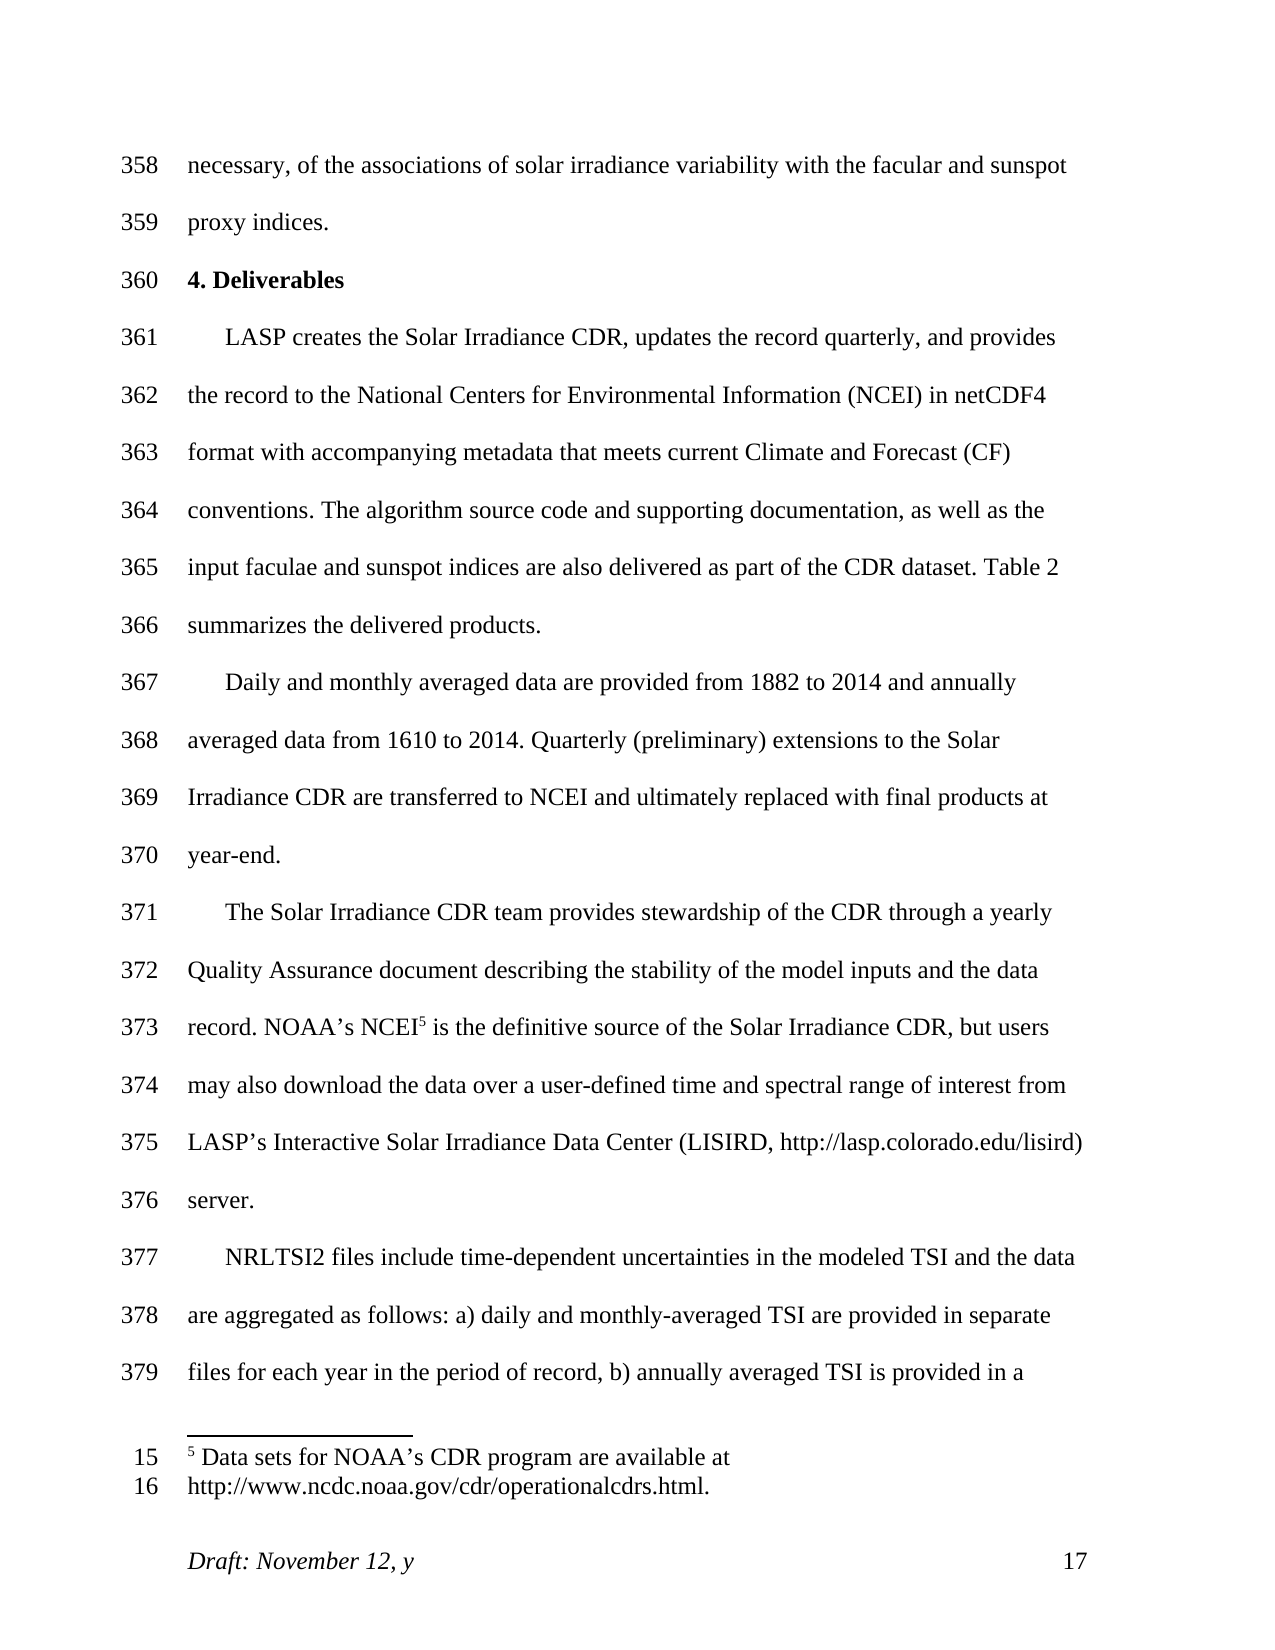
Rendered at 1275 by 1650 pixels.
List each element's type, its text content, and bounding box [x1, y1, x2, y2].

text LASP creates the Solar Irradiance CDR, updates the record quarterly, and provides the record to the National Centers for Environmental Information (NCEI) in netCDF4 format with accompanying metadata that meets current Climate and Forecast (CF) conventions. The algorithm source code and supporting documentation, as well as the input faculae and sunspot indices are also delivered as part of the CDR dataset. Table 2 summarizes the delivered products. [187, 322, 1087, 639]
text The Solar Irradiance CDR team provides stewardship of the CDR through a yearly Quality Assurance document describing the stability of the model inputs and the data record. NOAA’s NCEI is the definitive source of the Solar Irradiance CDR, but users may also download the data over a user-defined time and spectral range of interest from LASP’s Interactive Solar Irradiance Data Center (LISIRD, http://lasp.colorado.edu/lisird) server. [187, 897, 1087, 1214]
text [187, 150, 1087, 236]
text 4. Deliverables [187, 265, 1087, 294]
text Daily and monthly averaged data are provided from 1882 to 2014 and annually averaged data from 1610 to 2014. Quarterly (preliminary) extensions to the Solar Irradiance CDR are transferred to NCEI and ultimately replaced with final products at year-end. [187, 667, 1087, 869]
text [187, 1242, 1087, 1386]
